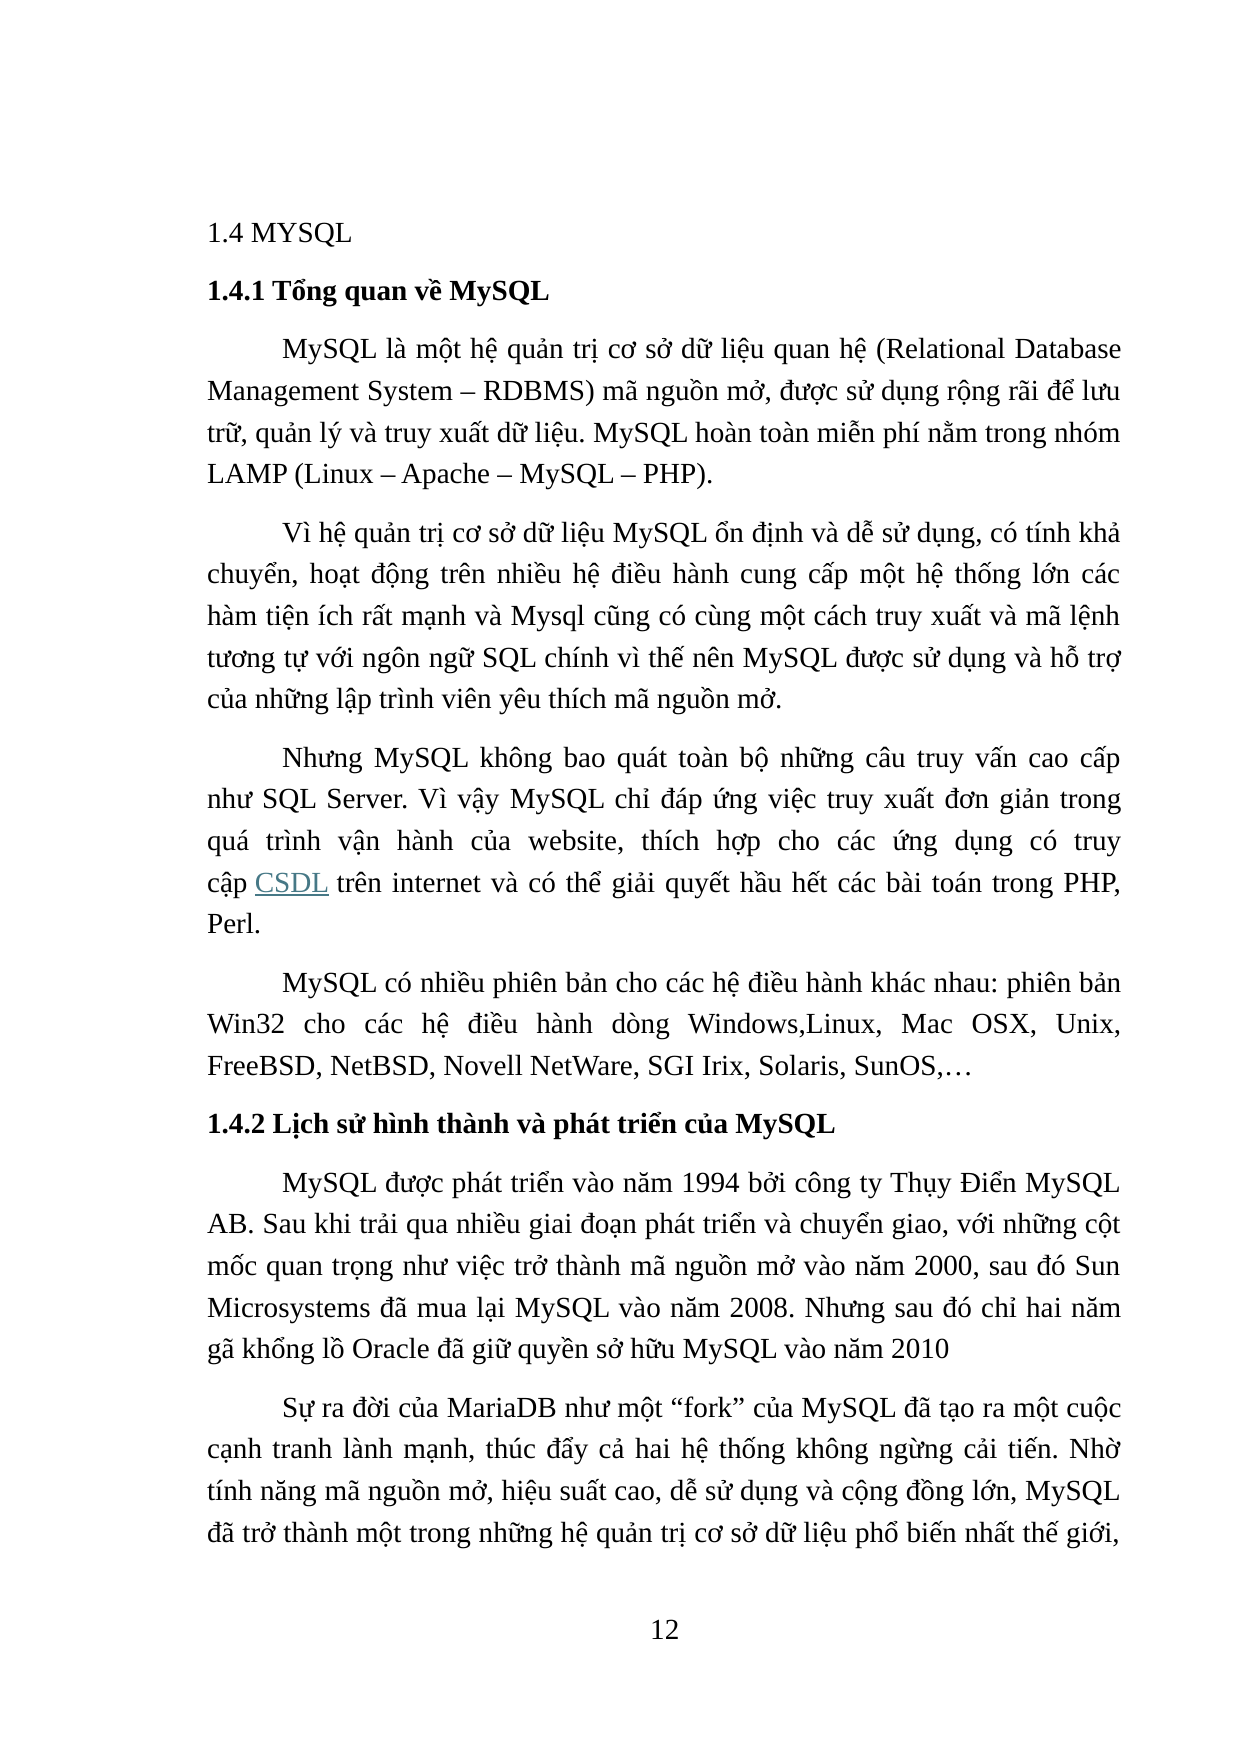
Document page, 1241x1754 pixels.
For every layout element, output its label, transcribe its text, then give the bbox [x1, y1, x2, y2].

text 1.4.1 Tổng quan về MySQL [207, 265, 1122, 307]
text MySQL có nhiều phiên bản cho các hệ điều hành khác nhau: phiên bản Win32 cho các hệ điều hành dòng Windows,Linux, Mac OSX, Unix, FreeBSD, NetBSD, Novell NetWare, SGI Irix, Solaris, SunOS,… [207, 957, 1122, 1082]
text 1.4.2 Lịch sử hình thành và phát triển của MySQL [207, 1098, 1122, 1140]
text MySQL được phát triển vào năm 1994 bởi công ty Thụy Điển MySQL AB. Sau khi trải qua nhiều giai đoạn phát triển và chuyển giao, với những cột mốc quan trọng như việc trở thành mã nguồn mở vào năm 2000, sau đó Sun Microsystems đã mua lại MySQL vào năm 2008. Nhưng sau đó chỉ hai năm gã khổng lồ Oracle đã giữ quyền sở hữu MySQL vào năm 2010 [207, 1157, 1122, 1365]
text 1.4 MYSQL [207, 207, 1122, 248]
text Vì hệ quản trị cơ sở dữ liệu MySQL ổn định và dễ sử dụng, có tính khả chuyển, hoạt động trên nhiều hệ điều hành cung cấp một hệ thống lớn các hàm tiện ích rất mạnh và Mysql cũng có cùng một cách truy xuất và mã lệnh tương tự với ngôn ngữ SQL chính vì thế nên MySQL được sử dụng và hỗ trợ của những lập trình viên yêu thích mã nguồn mở. [207, 507, 1122, 715]
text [207, 1382, 1122, 1548]
text Nhưng MySQL không bao quát toàn bộ những câu truy vấn cao cấp như SQL Server. Vì vậy MySQL chỉ đáp ứng việc truy xuất đơn giản trong quá trình vận hành của website, thích hợp cho các ứng dụng có truy cập CSDL trên internet và có thể giải quyết hầu hết các bài toán trong PHP, Perl. [207, 732, 1122, 940]
text MySQL là một hệ quản trị cơ sở dữ liệu quan hệ (Relational Database Management System – RDBMS) mã nguồn mở, được sử dụng rộng rãi để lưu trữ, quản lý và truy xuất dữ liệu. MySQL hoàn toàn miễn phí nằm trong nhóm LAMP (Linux – Apache – MySQL – PHP). [207, 323, 1122, 490]
